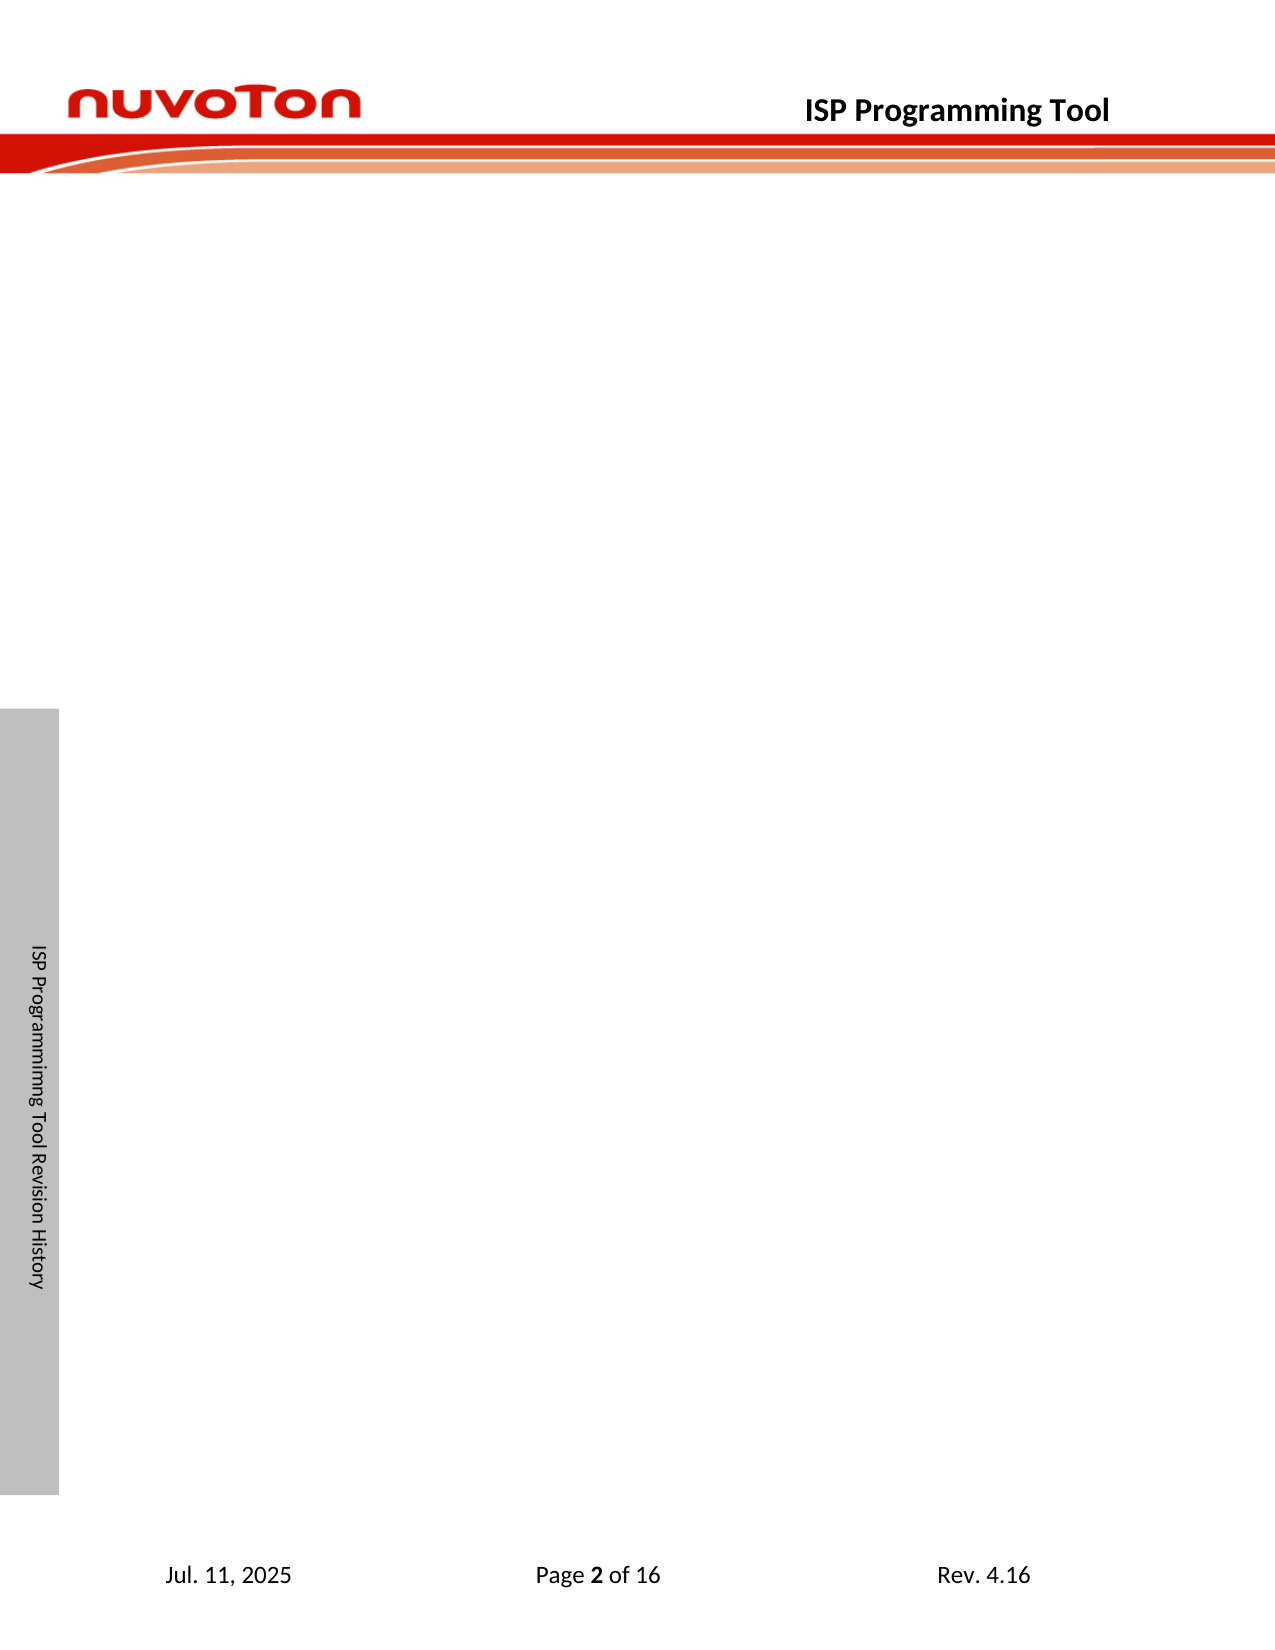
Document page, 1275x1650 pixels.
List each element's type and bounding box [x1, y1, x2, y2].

picture [0, 59, 1275, 201]
